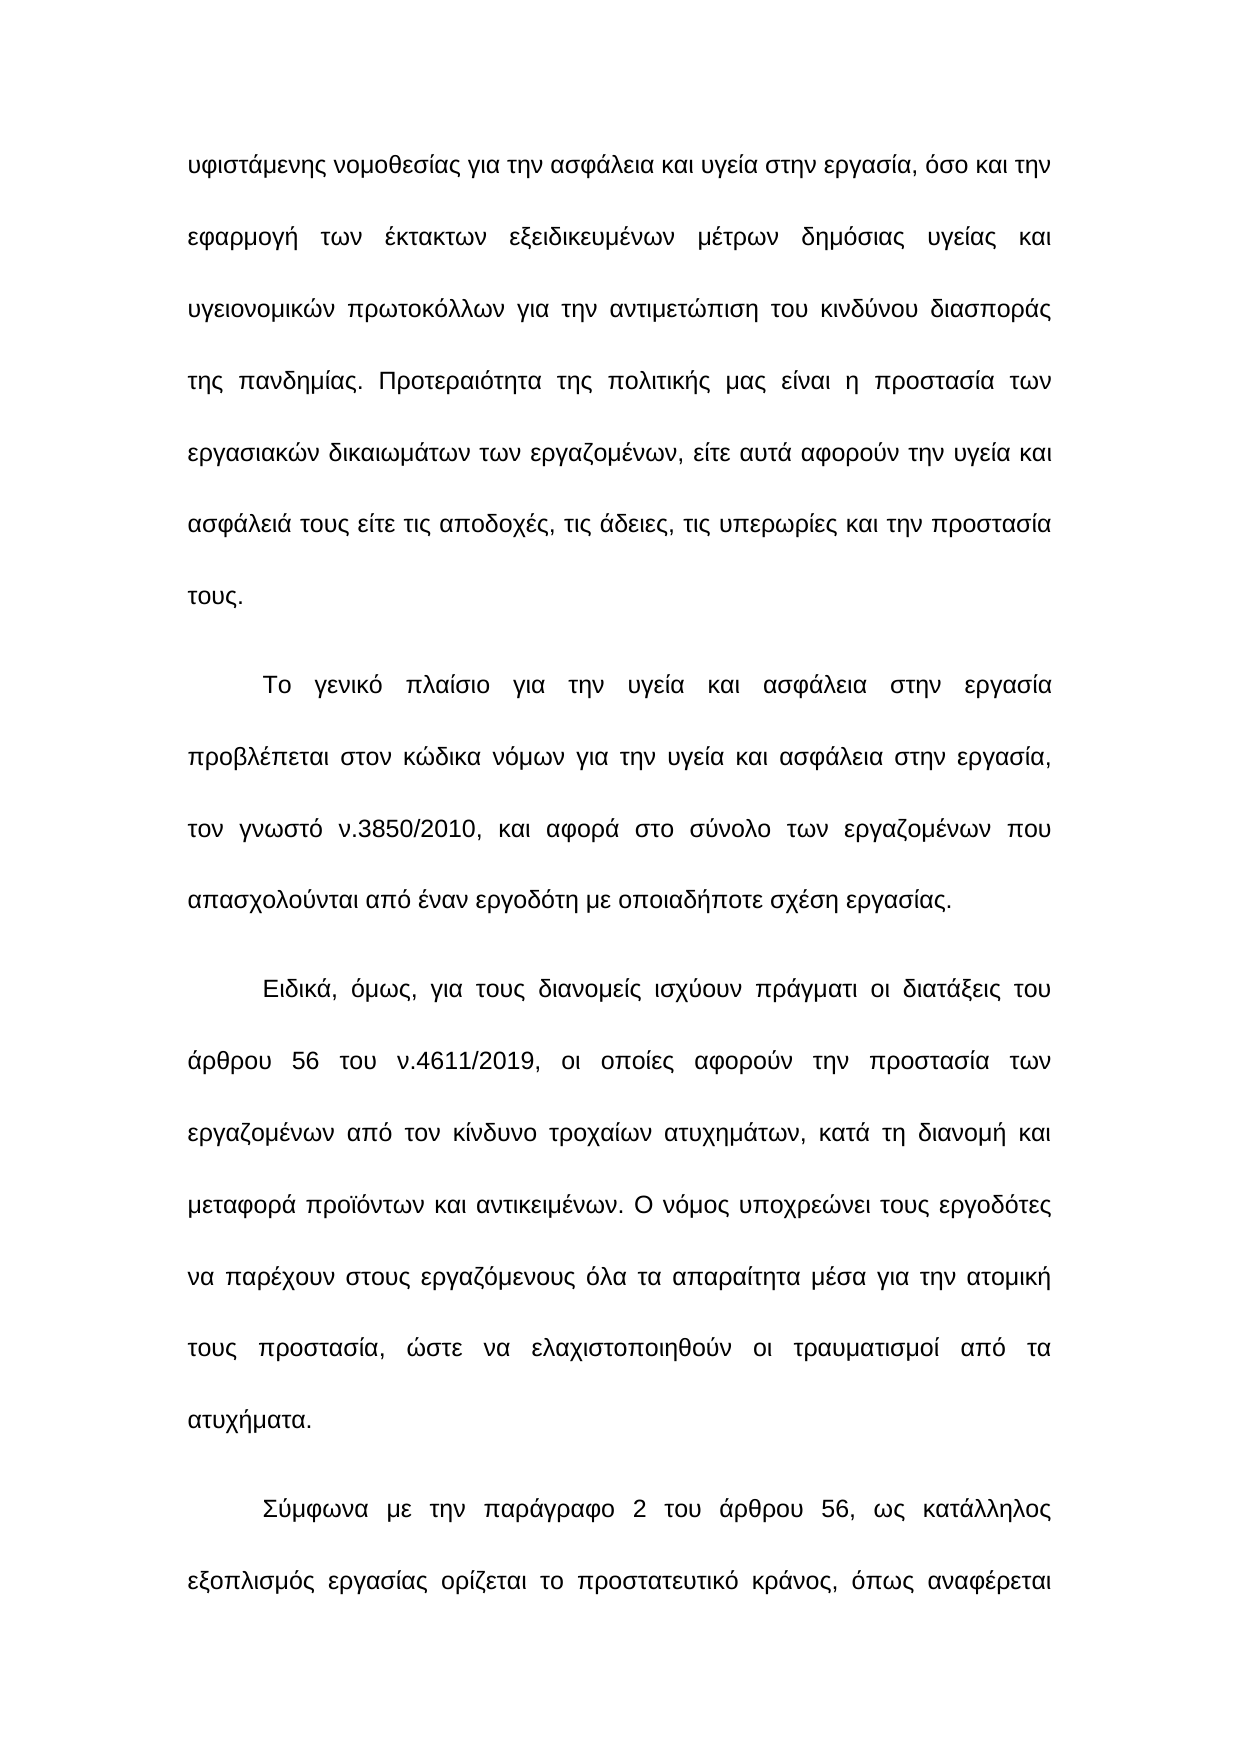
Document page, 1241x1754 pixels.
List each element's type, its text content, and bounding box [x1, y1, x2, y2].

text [187, 1494, 1053, 1594]
text Ειδικά, όμως, για τους διανομείς ισχύουν πράγματι οι διατάξεις του άρθρου 56 του ν.4611/2019, οι οποίες αφορούν την προστασία των εργαζομένων από τον κίνδυνο τροχαίων ατυχημάτων, κατά τη διανομή και μεταφορά προϊόντων και αντικειμένων. Ο νόμος υποχρεώνει τους εργοδότες να παρέχουν στους εργαζόμενους όλα τα απαραίτητα μέσα για την ατομική τους προστασία, ώστε να ελαχιστοποιηθούν οι τραυματισμοί από τα ατυχήματα. [187, 974, 1053, 1434]
text Το γενικό πλαίσιο για την υγεία και ασφάλεια στην εργασία προβλέπεται στον κώδικα νόμων για την υγεία και ασφάλεια στην εργασία, τον γνωστό ν.3850/2010, και αφορά στο σύνολο των εργαζομένων που απασχολούνται από έναν εργοδότη με οποιαδήποτε σχέση εργασίας. [187, 670, 1053, 914]
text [187, 150, 1053, 610]
